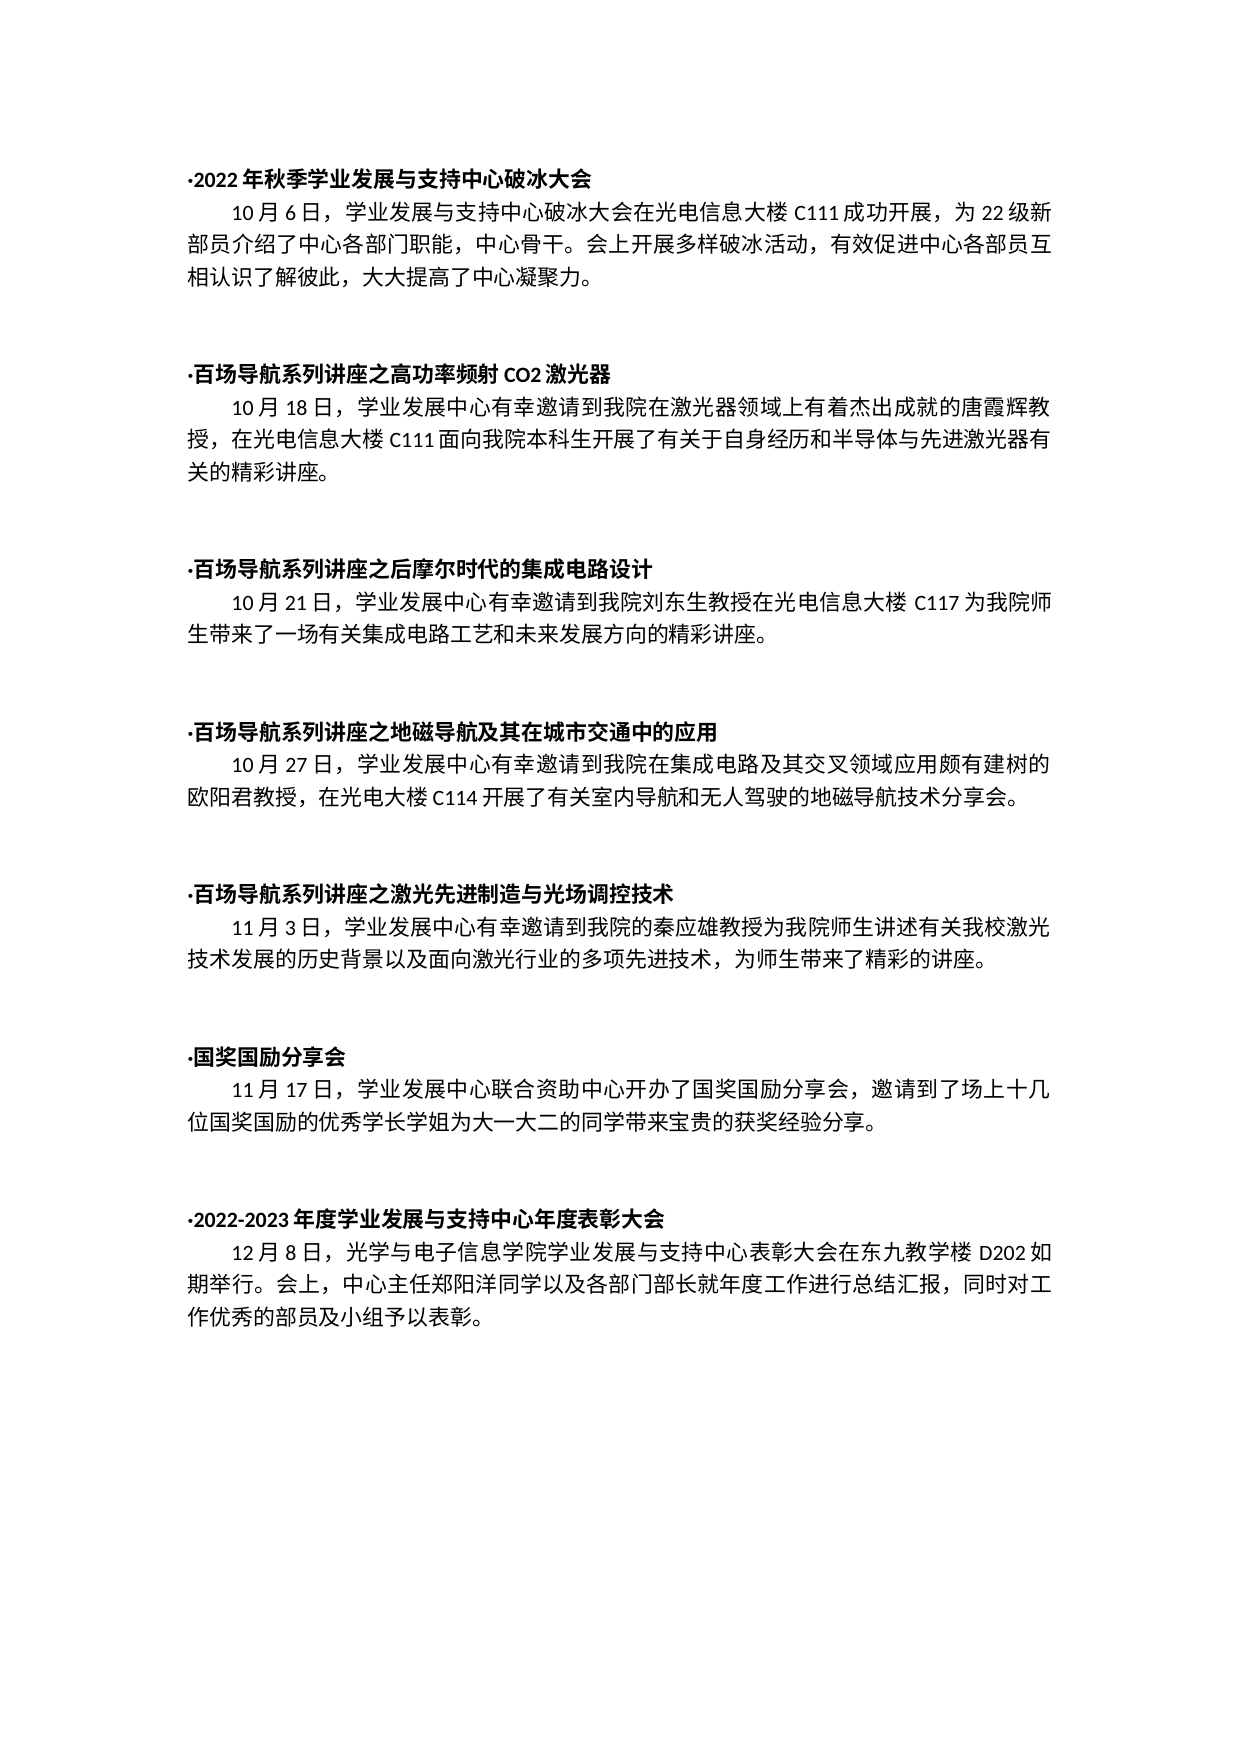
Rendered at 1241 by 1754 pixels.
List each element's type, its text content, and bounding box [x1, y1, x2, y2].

text 10月6日，学业发展与支持中心破冰大会在光电信息大楼C111成功开展，为22级新部员介绍了中心各部门职能，中心骨干。会上开展多样破冰活动，有效促进中心各部员互相认识了解彼此，大大提高了中心凝聚力。 [187, 194, 1053, 292]
text 10月18日，学业发展中心有幸邀请到我院在激光器领域上有着杰出成就的唐霞辉教授，在光电信息大楼C111面向我院本科生开展了有关于自身经历和半导体与先进激光器有关的精彩讲座。 [187, 389, 1053, 487]
text 12月8日，光学与电子信息学院学业发展与支持中心表彰大会在东九教学楼D202如期举行。会上，中心主任郑阳洋同学以及各部门部长就年度工作进行总结汇报，同时对工作优秀的部员及小组予以表彰。 [187, 1234, 1053, 1332]
text ·百场导航系列讲座之地磁导航及其在城市交通中的应用 [187, 714, 1053, 747]
text 11月3日，学业发展中心有幸邀请到我院的秦应雄教授为我院师生讲述有关我校激光技术发展的历史背景以及面向激光行业的多项先进技术，为师生带来了精彩的讲座。 [187, 909, 1053, 974]
text ·百场导航系列讲座之激光先进制造与光场调控技术 [187, 877, 1053, 909]
text 11月17日，学业发展中心联合资助中心开办了国奖国励分享会，邀请到了场上十几位国奖国励的优秀学长学姐为大一大二的同学带来宝贵的获奖经验分享。 [187, 1072, 1053, 1137]
text 10月27日，学业发展中心有幸邀请到我院在集成电路及其交叉领域应用颇有建树的欧阳君教授，在光电大楼C114开展了有关室内导航和无人驾驶的地磁导航技术分享会。 [187, 747, 1053, 812]
text ·2022-2023年度学业发展与支持中心年度表彰大会 [187, 1202, 1053, 1234]
text ·国奖国励分享会 [187, 1039, 1053, 1072]
text 10月21日，学业发展中心有幸邀请到我院刘东生教授在光电信息大楼C117为我院师生带来了一场有关集成电路工艺和未来发展方向的精彩讲座。 [187, 584, 1053, 649]
text ·2022年秋季学业发展与支持中心破冰大会 [187, 162, 1053, 194]
text ·百场导航系列讲座之后摩尔时代的集成电路设计 [187, 552, 1053, 584]
text ·百场导航系列讲座之高功率频射CO2激光器 [187, 357, 1053, 389]
